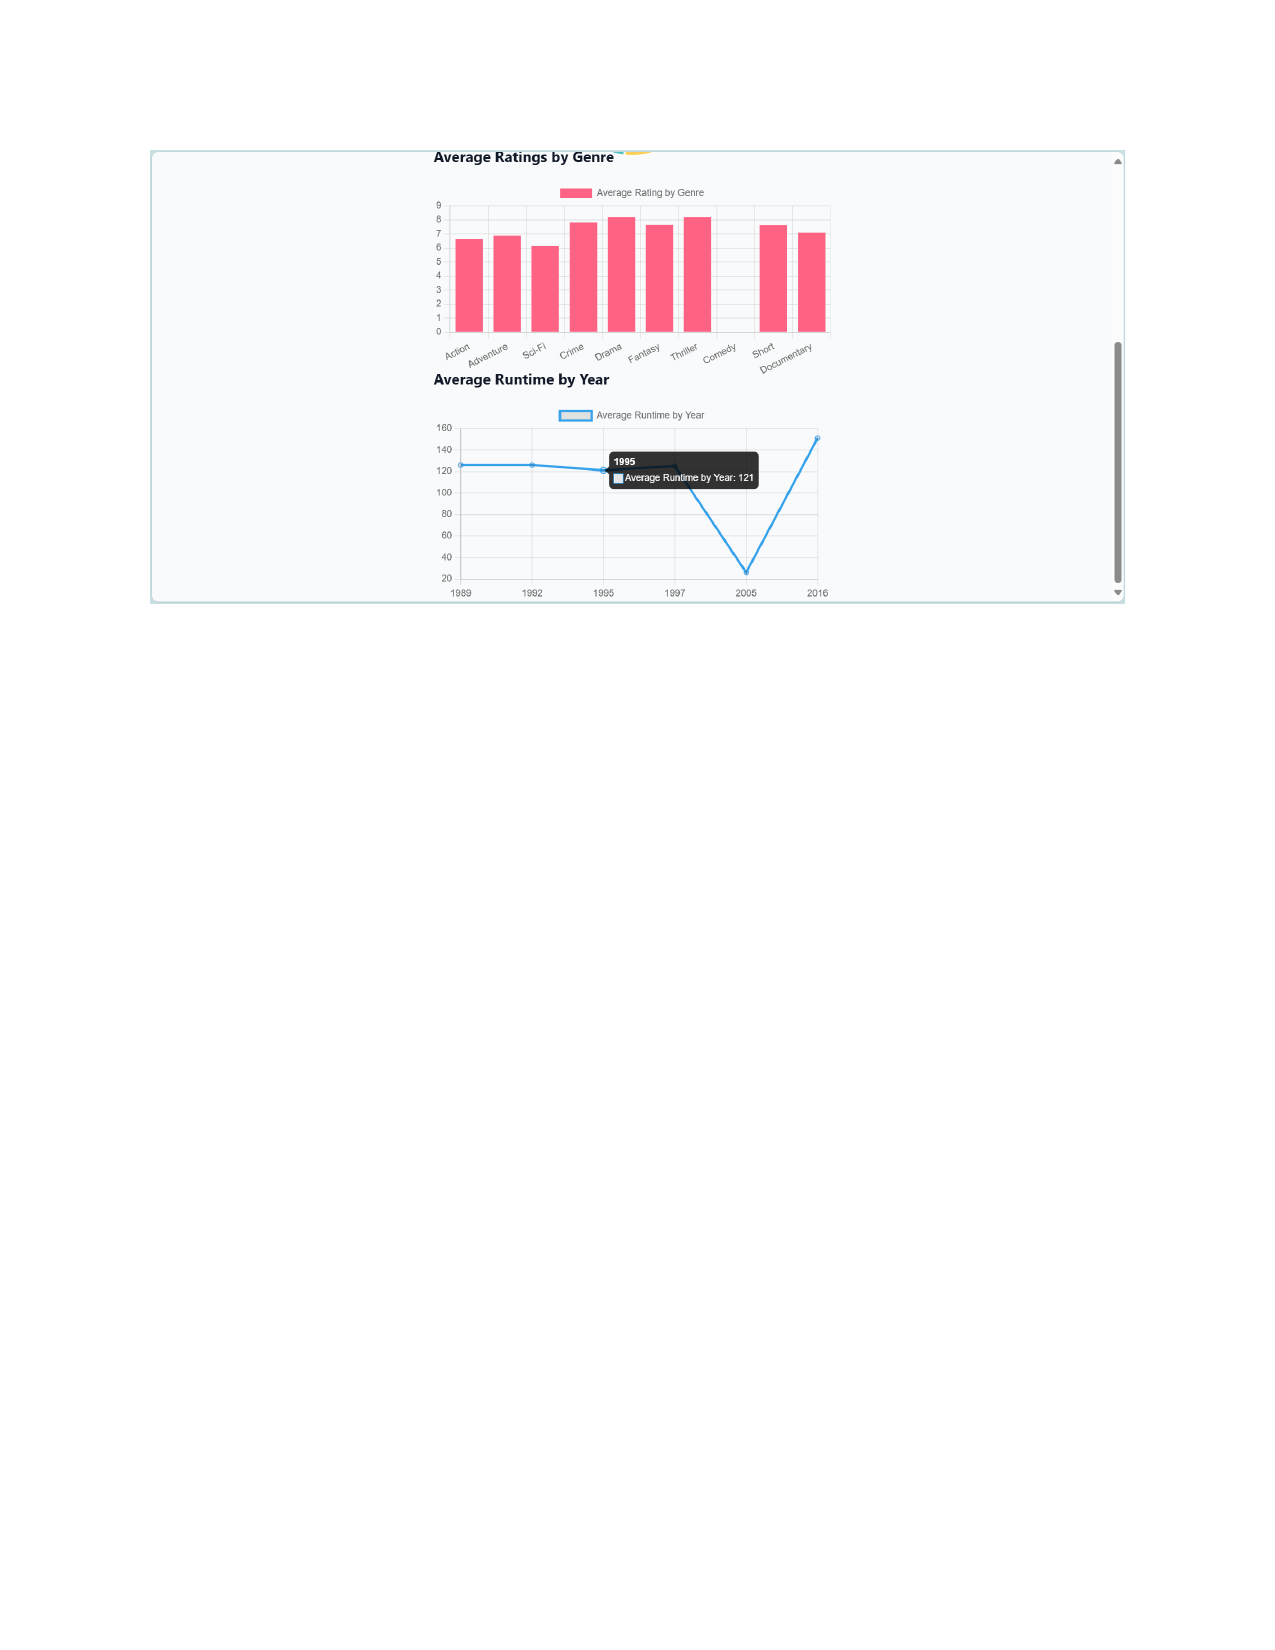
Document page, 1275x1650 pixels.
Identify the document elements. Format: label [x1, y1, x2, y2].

picture [150, 150, 1125, 604]
